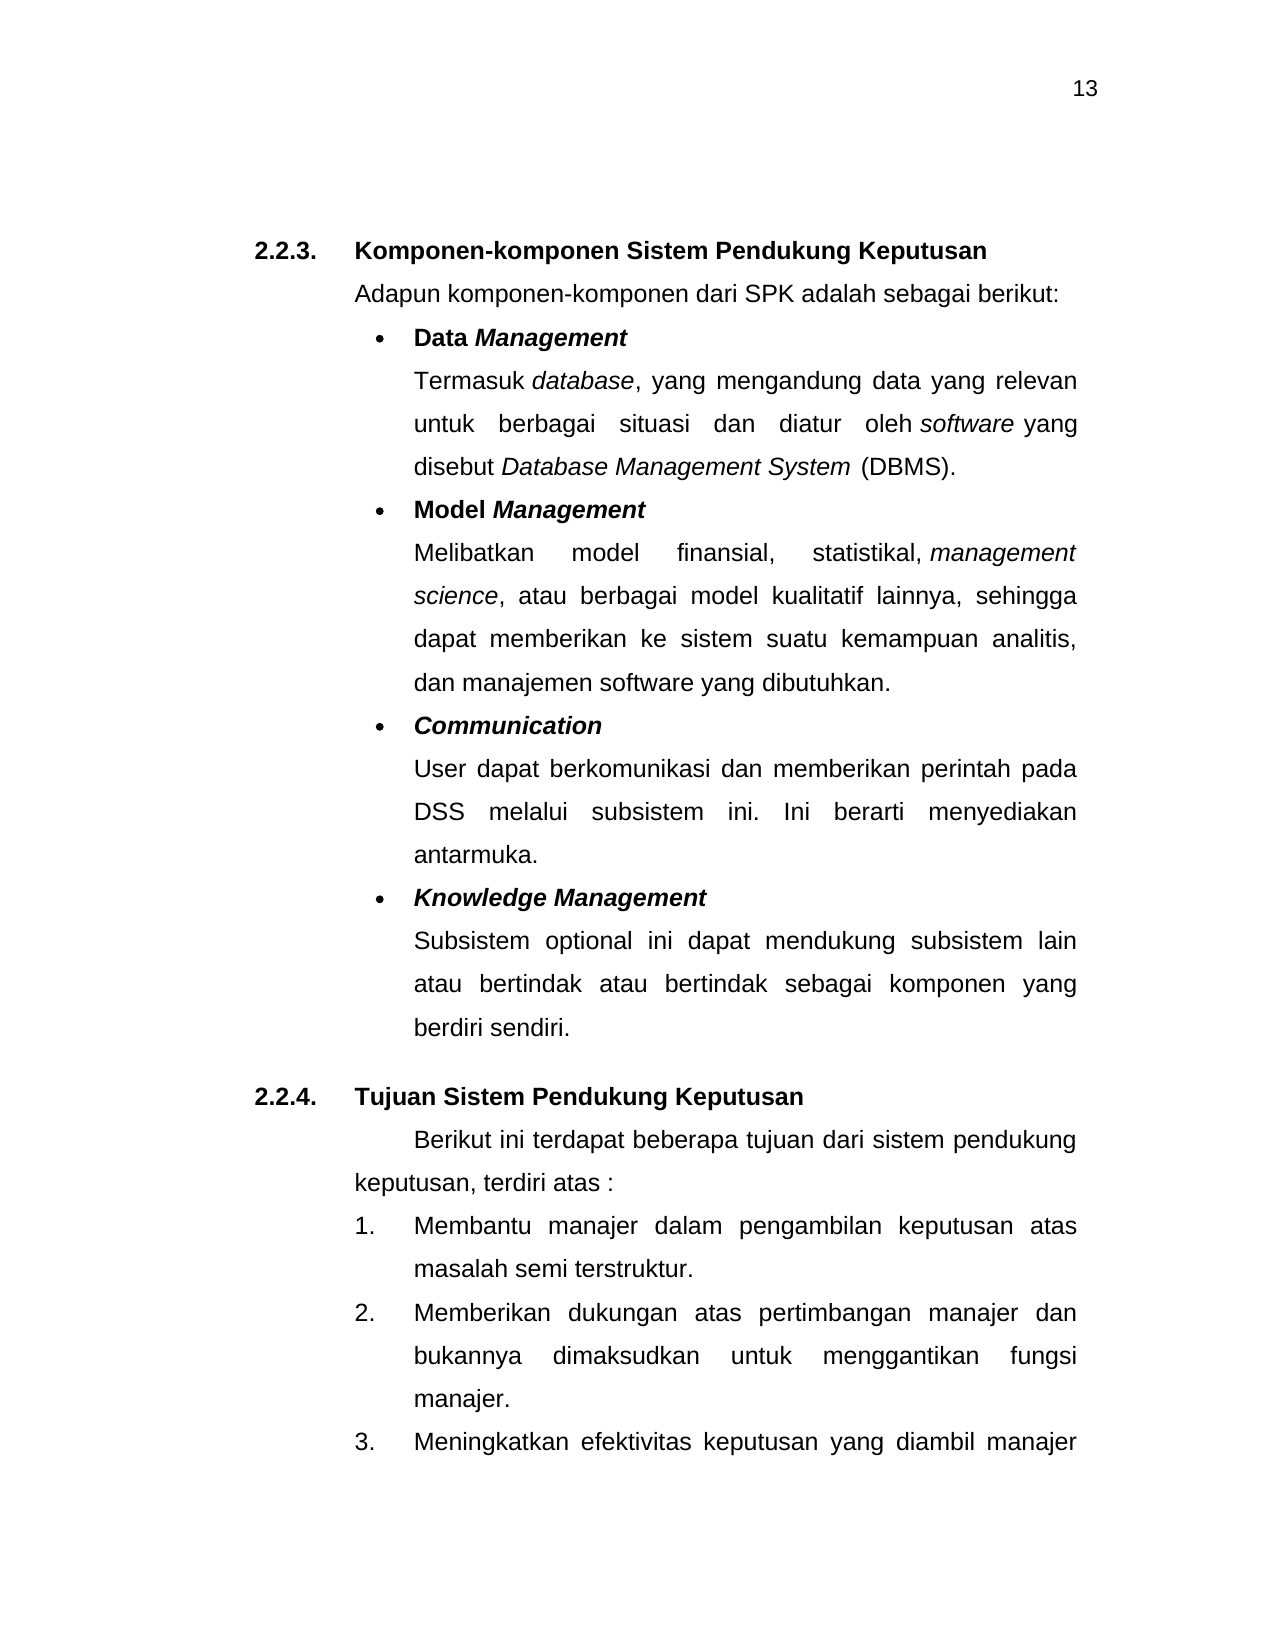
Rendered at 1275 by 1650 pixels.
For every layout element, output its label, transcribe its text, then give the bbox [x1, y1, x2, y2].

subtitle Tujuan Sistem Pendukung Keputusan [317, 1082, 1078, 1111]
list Knowledge Management [376, 883, 1078, 912]
text User dapat berkomunikasi dan memberikan perintah pada DSS melalui subsistem ini. Ini berarti menyediakan antarmuka. [413, 754, 1078, 869]
list Membantu manajer dalam pengambilan keputusan atas masalah semi terstruktur. [354, 1211, 1078, 1283]
subtitle Komponen-komponen Sistem Pendukung Keputusan [317, 236, 1078, 265]
list Memberikan dukungan atas pertimbangan manajer dan bukannya dimaksudkan untuk menggantikan fungsi manajer. [354, 1298, 1078, 1413]
list Communication [376, 711, 1078, 739]
text Berikut ini terdapat beberapa tujuan dari sistem pendukung keputusan, terdiri atas : [354, 1125, 1078, 1197]
text Melibatkan model finansial, statistikal, management science, atau berbagai model kualitatif lainnya, sehingga dapat memberikan ke sistem suatu kemampuan analitis, dan manajemen software yang dibutuhkan. [413, 538, 1078, 696]
text Subsistem optional ini dapat mendukung subsistem lain atau bertindak atau bertindak sebagai komponen yang berdiri sendiri. [413, 926, 1078, 1041]
text Termasuk database, yang mengandung data yang relevan untuk berbagai situasi dan diatur oleh software yang disebut Database Management System (DBMS). [413, 366, 1078, 481]
list Model Management [376, 495, 1078, 524]
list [354, 1427, 1078, 1456]
text Adapun komponen-komponen dari SPK adalah sebagai berikut: [354, 279, 1078, 308]
list Data Management [376, 322, 1078, 351]
